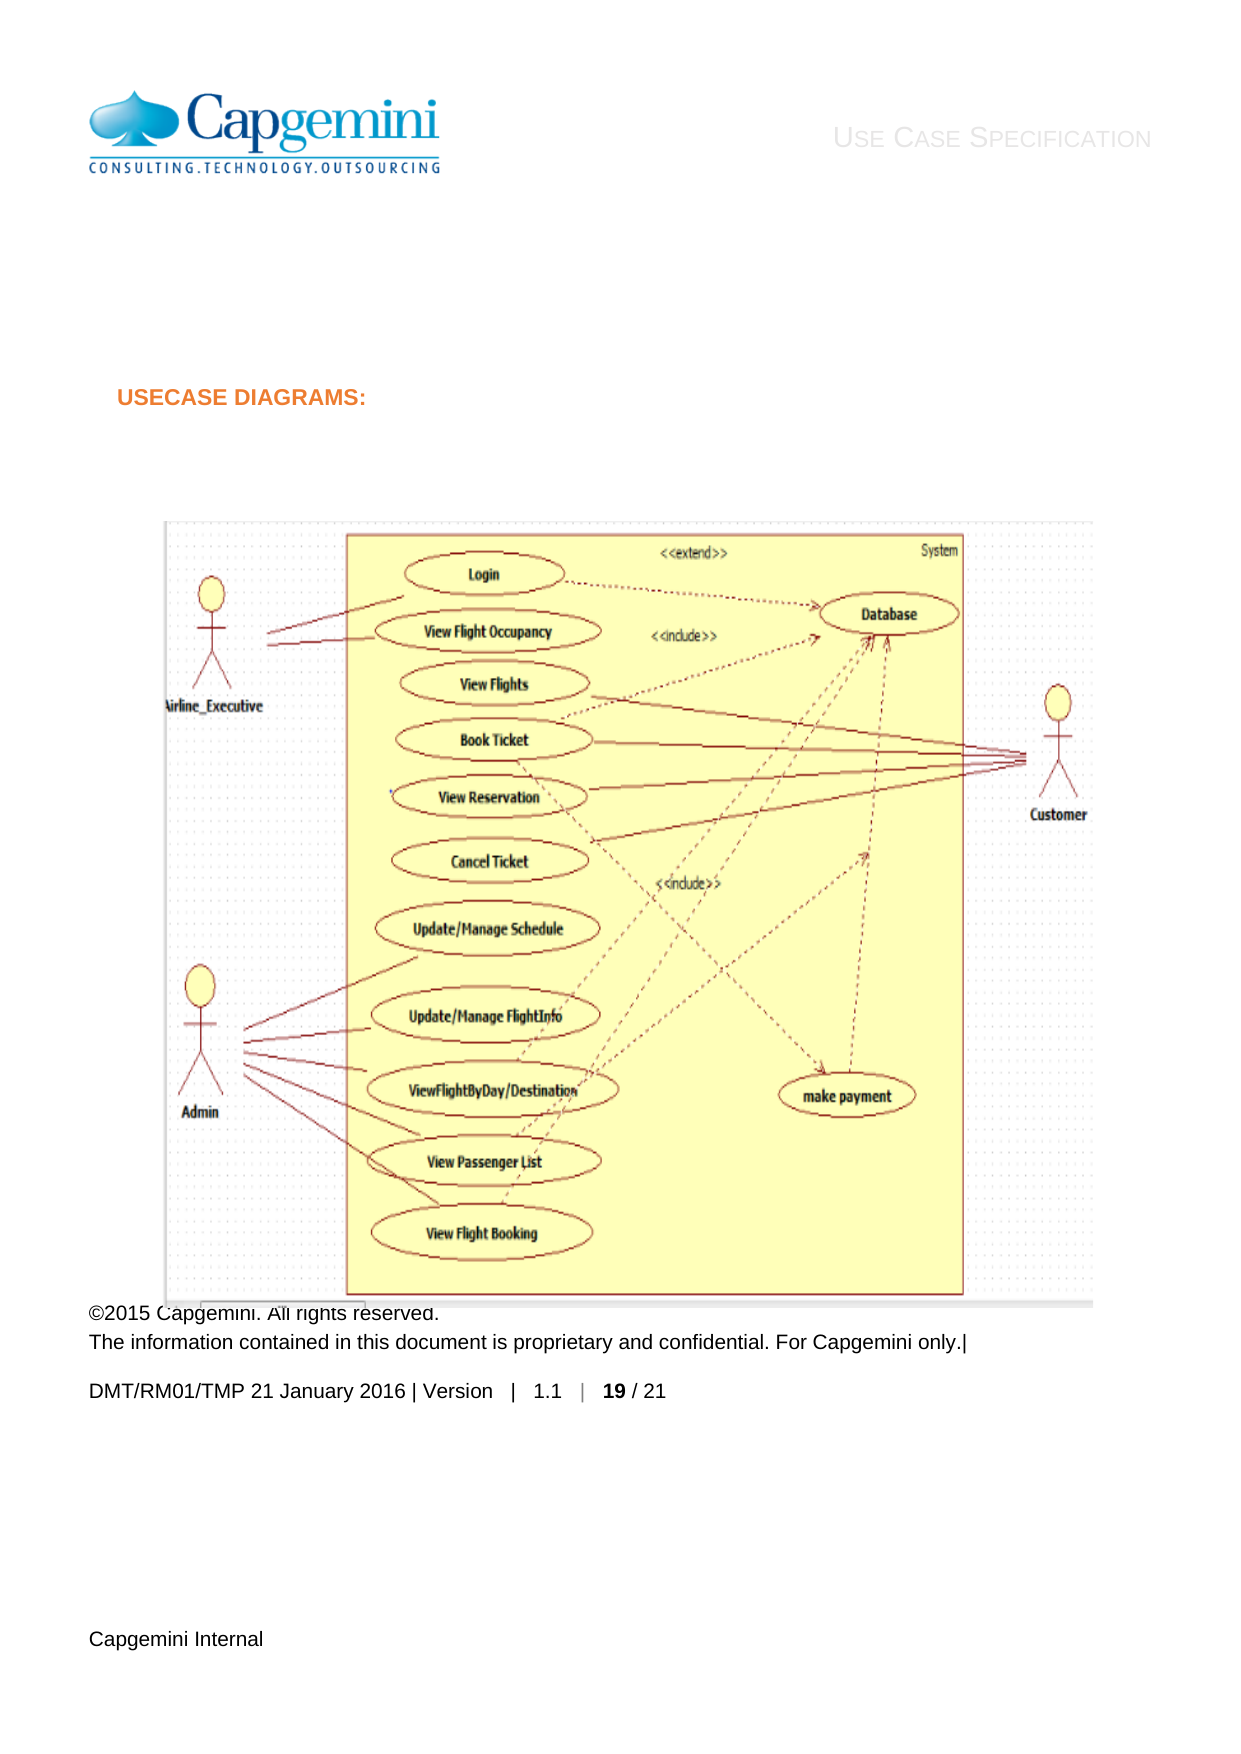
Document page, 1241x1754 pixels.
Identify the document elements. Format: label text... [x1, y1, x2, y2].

subtitle USECASE DIAGRAMS: [117, 384, 1152, 410]
picture [162, 521, 1094, 1308]
picture [87, 89, 443, 177]
